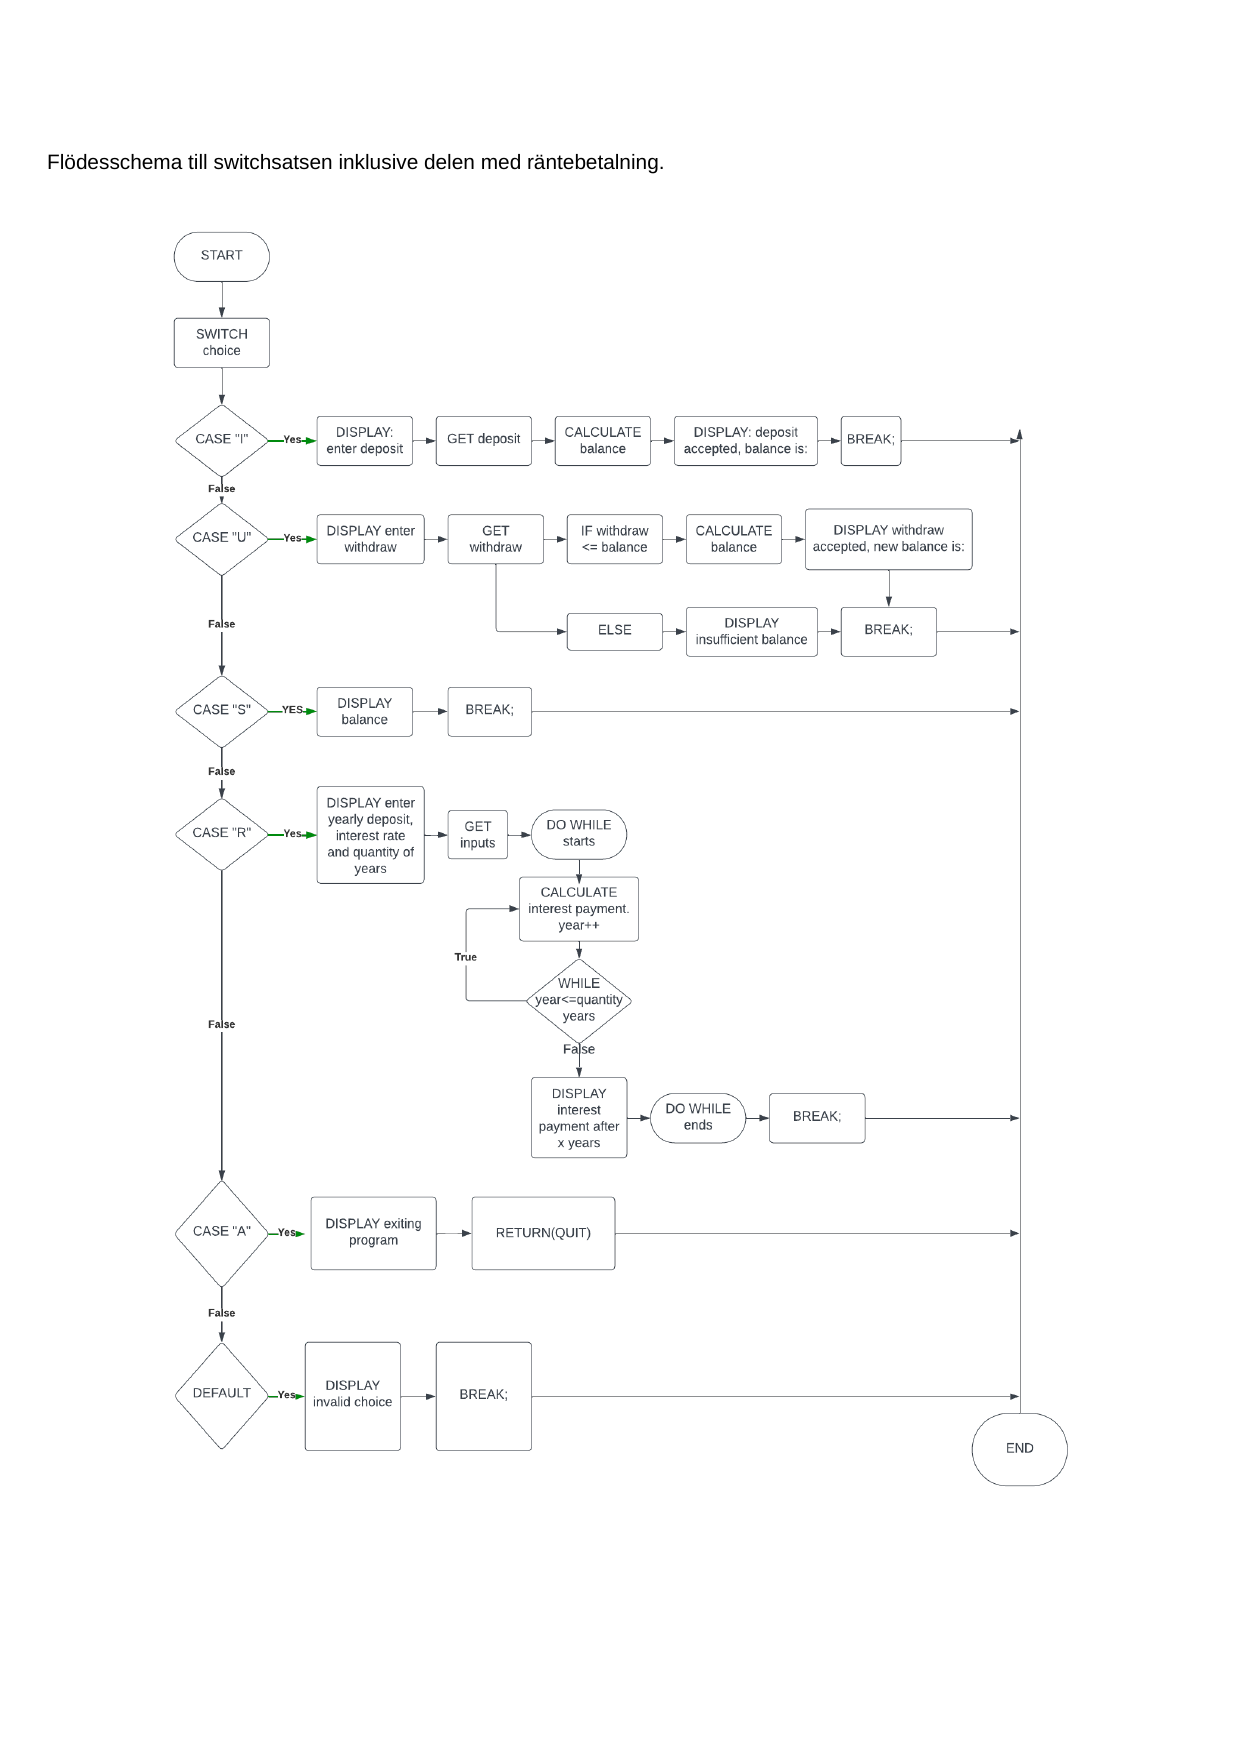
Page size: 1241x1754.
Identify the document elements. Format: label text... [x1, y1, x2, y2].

text Flödesschema till switchsatsen inklusive delen med räntebetalning. [47, 150, 1183, 174]
picture [150, 207, 1091, 1510]
